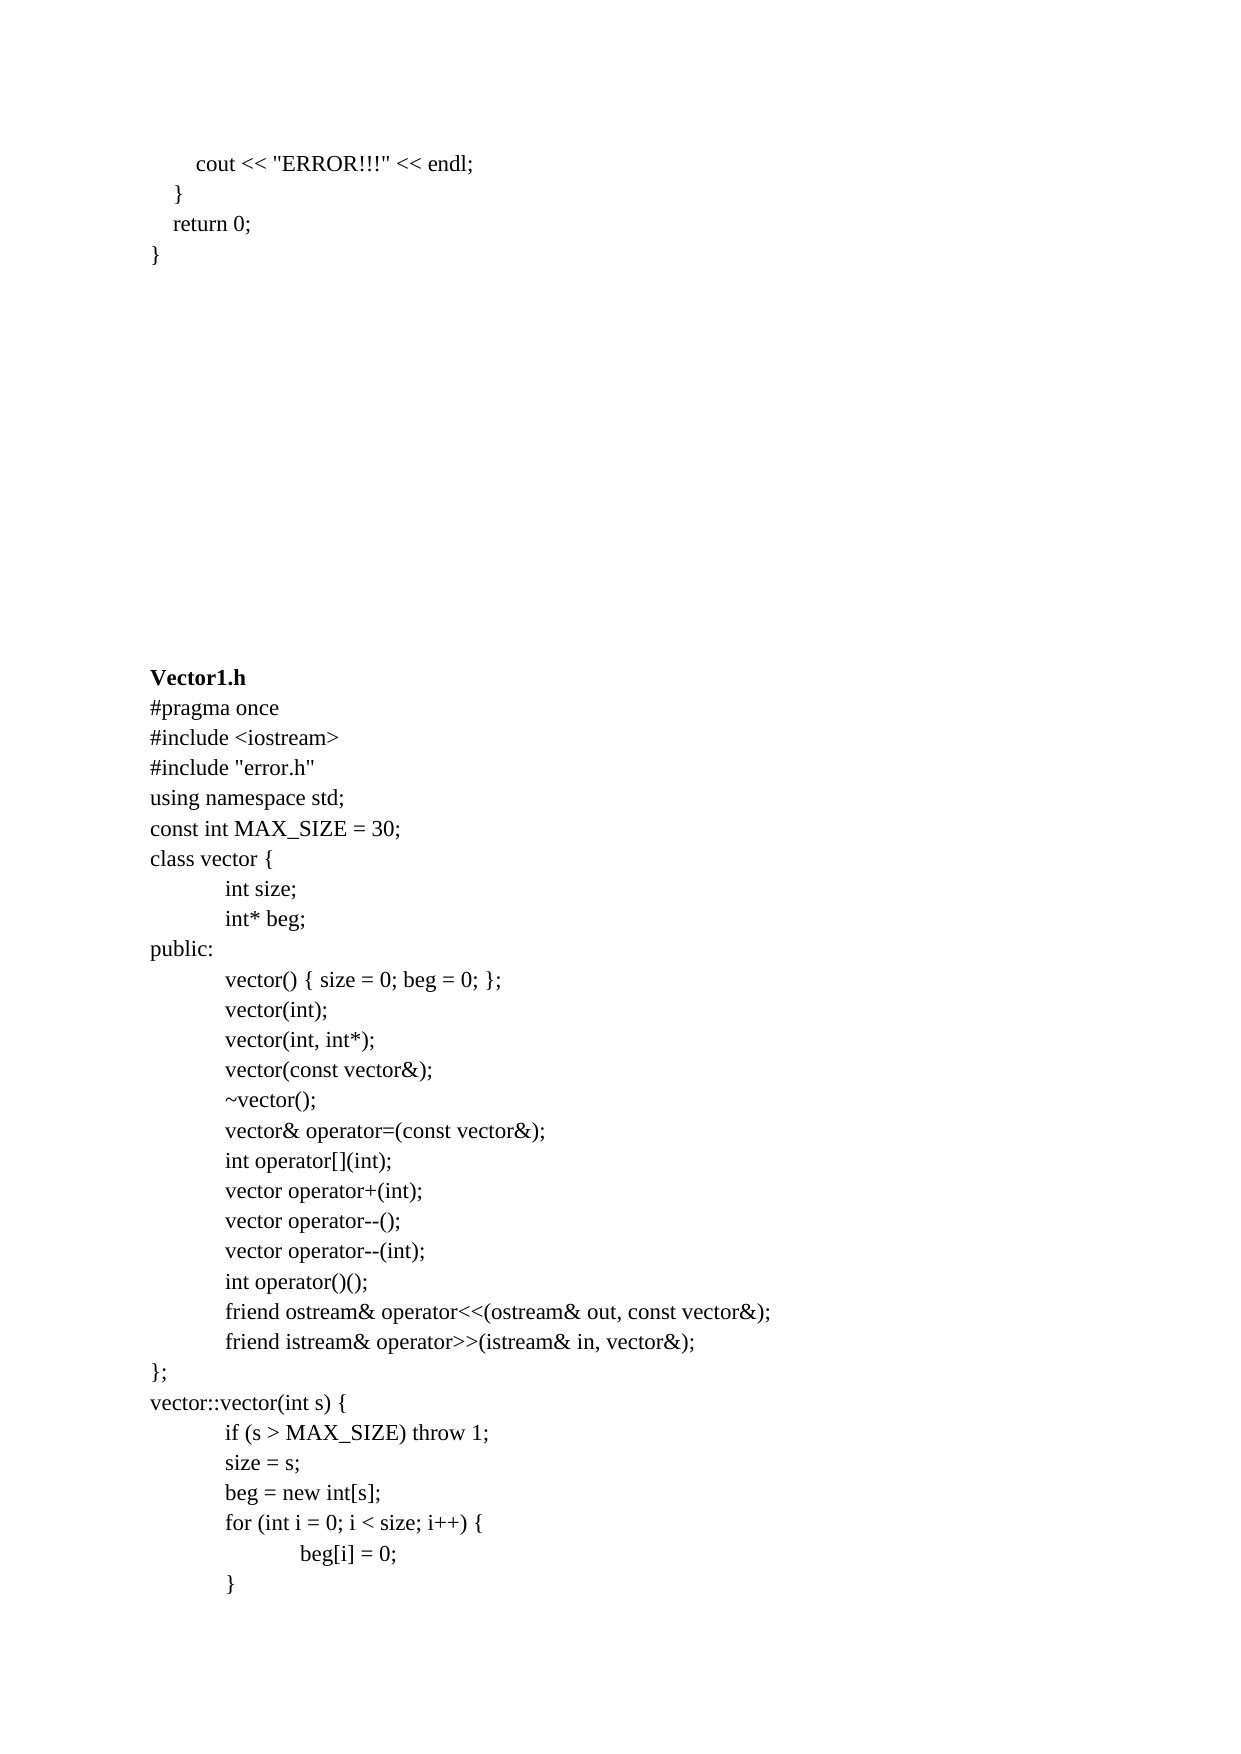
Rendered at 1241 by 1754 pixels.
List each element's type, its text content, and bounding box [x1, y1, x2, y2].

text vector& operator=(const vector&); [150, 1117, 1090, 1143]
text } [150, 241, 1090, 267]
text const int MAX_SIZE = 30; [150, 814, 1090, 841]
text } [150, 1570, 1090, 1596]
text int operator[](int); [150, 1147, 1090, 1173]
text class vector { [150, 845, 1090, 871]
text vector operator+(int); [150, 1177, 1090, 1203]
text int size; [150, 875, 1090, 901]
text cout << "ERROR!!!" << endl; [150, 150, 1090, 176]
text vector operator--(); [150, 1207, 1090, 1234]
text return 0; [150, 210, 1090, 237]
text }; [150, 1358, 1090, 1385]
text #pragma once [150, 694, 1090, 720]
text } [150, 180, 1090, 207]
text int* beg; [150, 905, 1090, 932]
text vector operator--(int); [150, 1237, 1090, 1264]
text friend istream& operator>>(istream& in, vector&); [150, 1328, 1090, 1354]
text for (int i = 0; i < size; i++) { [150, 1509, 1090, 1536]
text #include <iostream> [150, 724, 1090, 750]
text Vector1.h [150, 663, 1090, 690]
text using namespace std; [150, 784, 1090, 811]
text vector(const vector&); [150, 1056, 1090, 1083]
text int operator()(); [150, 1268, 1090, 1294]
text #include "error.h" [150, 754, 1090, 781]
text vector() { size = 0; beg = 0; }; [150, 966, 1090, 992]
text public: [150, 935, 1090, 962]
text beg = new int[s]; [150, 1479, 1090, 1506]
text vector::vector(int s) { [150, 1388, 1090, 1415]
text ~vector(); [150, 1086, 1090, 1113]
text friend ostream& operator<<(ostream& out, const vector&); [150, 1298, 1090, 1324]
text vector(int, int*); [150, 1026, 1090, 1052]
text beg[i] = 0; [150, 1539, 1090, 1566]
text size = s; [150, 1449, 1090, 1475]
text if (s > MAX_SIZE) throw 1; [150, 1419, 1090, 1445]
text vector(int); [150, 996, 1090, 1022]
